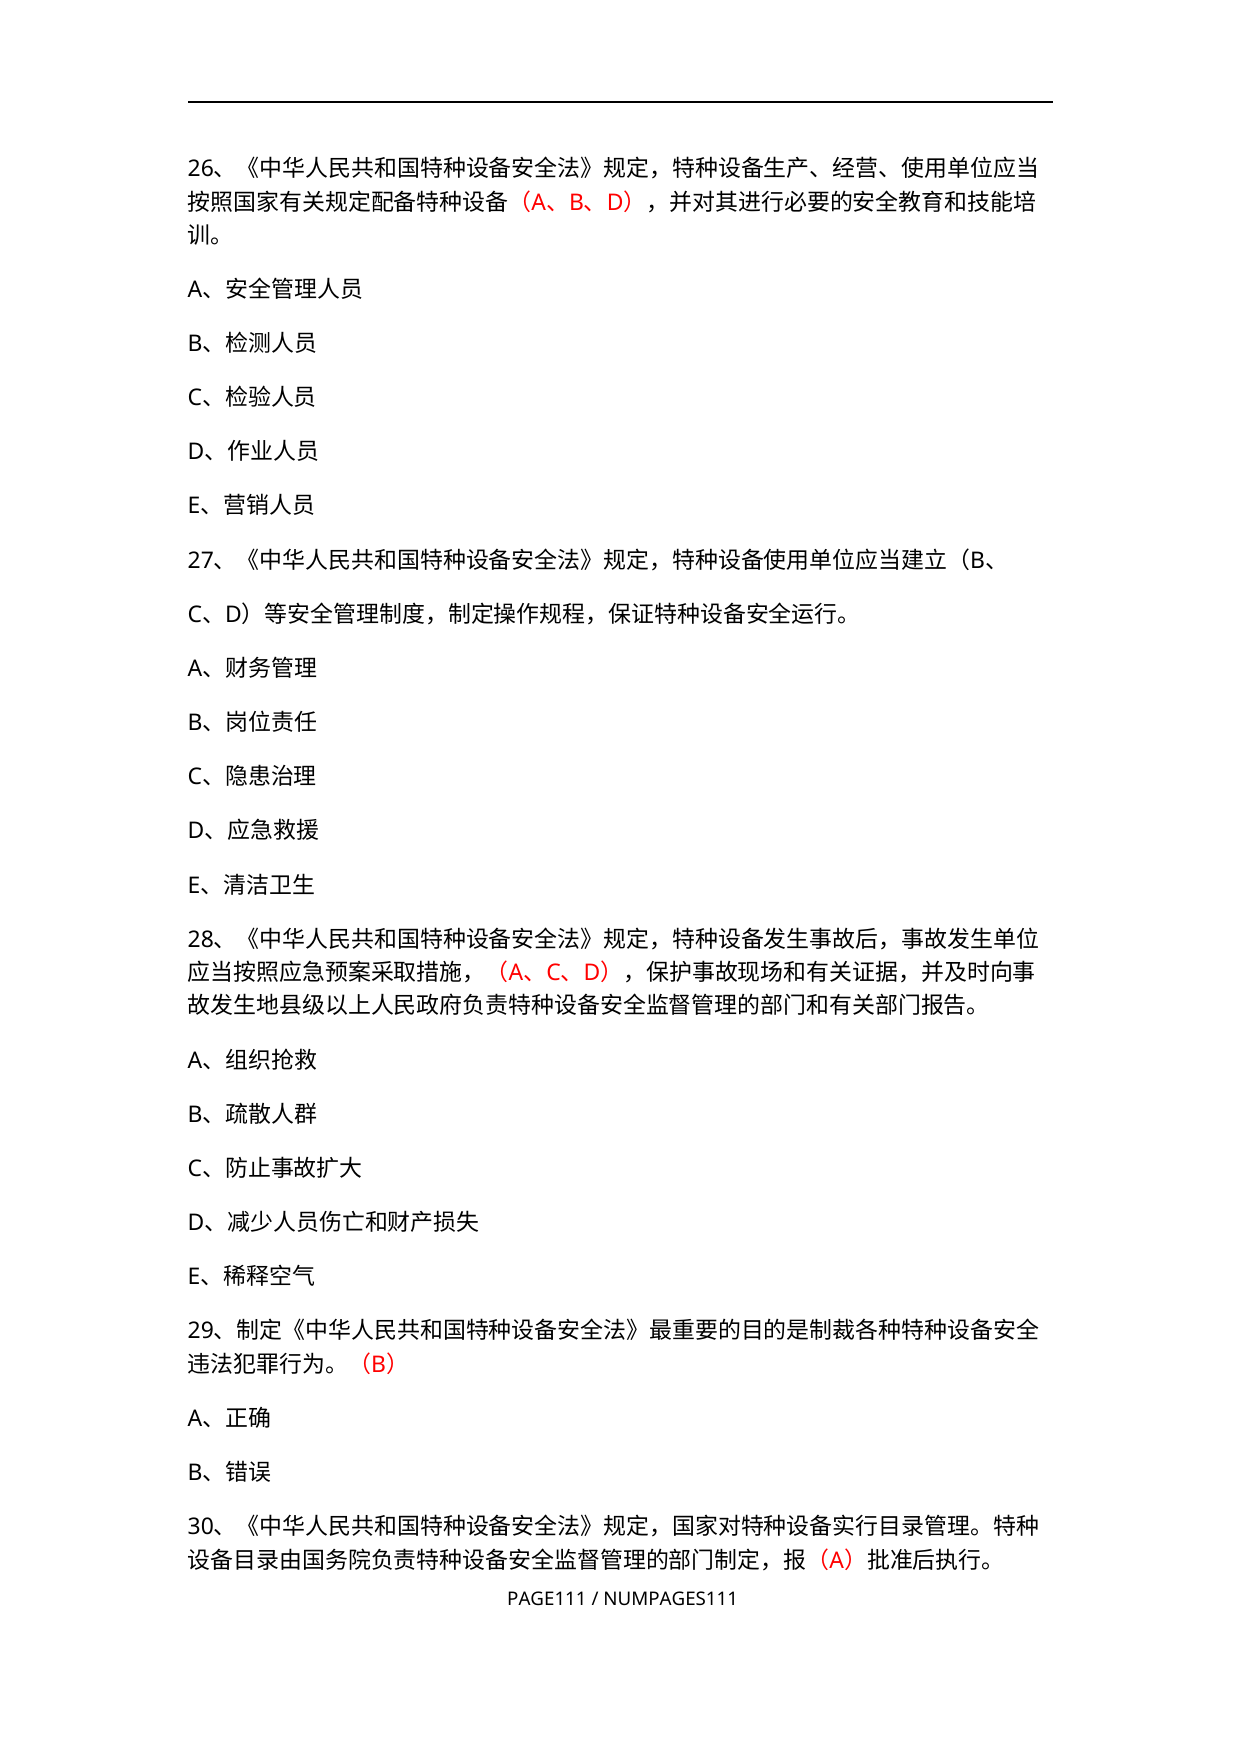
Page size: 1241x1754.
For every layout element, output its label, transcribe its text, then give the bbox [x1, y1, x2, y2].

text E、稀释空气 [187, 1258, 1053, 1291]
text C、D）等安全管理制度，制定操作规程，保证特种设备安全运行。 [187, 596, 1053, 629]
text 29、制定《中华人民共和国特种设备安全法》最重要的目的是制裁各种特种设备安全违法犯罪行为。（B） [187, 1312, 1053, 1379]
text D、作业人员 [187, 433, 1053, 467]
text C、隐患治理 [187, 758, 1053, 792]
text A、安全管理人员 [187, 271, 1053, 304]
text C、防止事故扩大 [187, 1150, 1053, 1183]
text D、应急救援 [187, 812, 1053, 846]
text 26、《中华人民共和国特种设备安全法》规定，特种设备生产、经营、使用单位应当按照国家有关规定配备特种设备（A、B、D），并对其进行必要的安全教育和技能培训。 [187, 150, 1053, 250]
text A、组织抢救 [187, 1041, 1053, 1075]
text E、营销人员 [187, 487, 1053, 521]
text C、检验人员 [187, 379, 1053, 412]
text D、减少人员伤亡和财产损失 [187, 1204, 1053, 1237]
text A、财务管理 [187, 650, 1053, 683]
text E、清洁卫生 [187, 867, 1053, 900]
text B、检测人员 [187, 325, 1053, 358]
text B、疏散人群 [187, 1096, 1053, 1129]
text 30、《中华人民共和国特种设备安全法》规定，国家对特种设备实行目录管理。特种设备目录由国务院负责特种设备安全监督管理的部门制定，报（A）批准后执行。 [187, 1508, 1053, 1575]
text B、岗位责任 [187, 704, 1053, 737]
text 28、《中华人民共和国特种设备安全法》规定，特种设备发生事故后，事故发生单位应当按照应急预案采取措施，（A、C、D），保护事故现场和有关证据，并及时向事故发生地县级以上人民政府负责特种设备安全监督管理的部门和有关部门报告。 [187, 921, 1053, 1021]
text A、正确 [187, 1400, 1053, 1433]
text B、错误 [187, 1454, 1053, 1487]
text 27、《中华人民共和国特种设备安全法》规定，特种设备使用单位应当建立（B、 [187, 542, 1053, 575]
